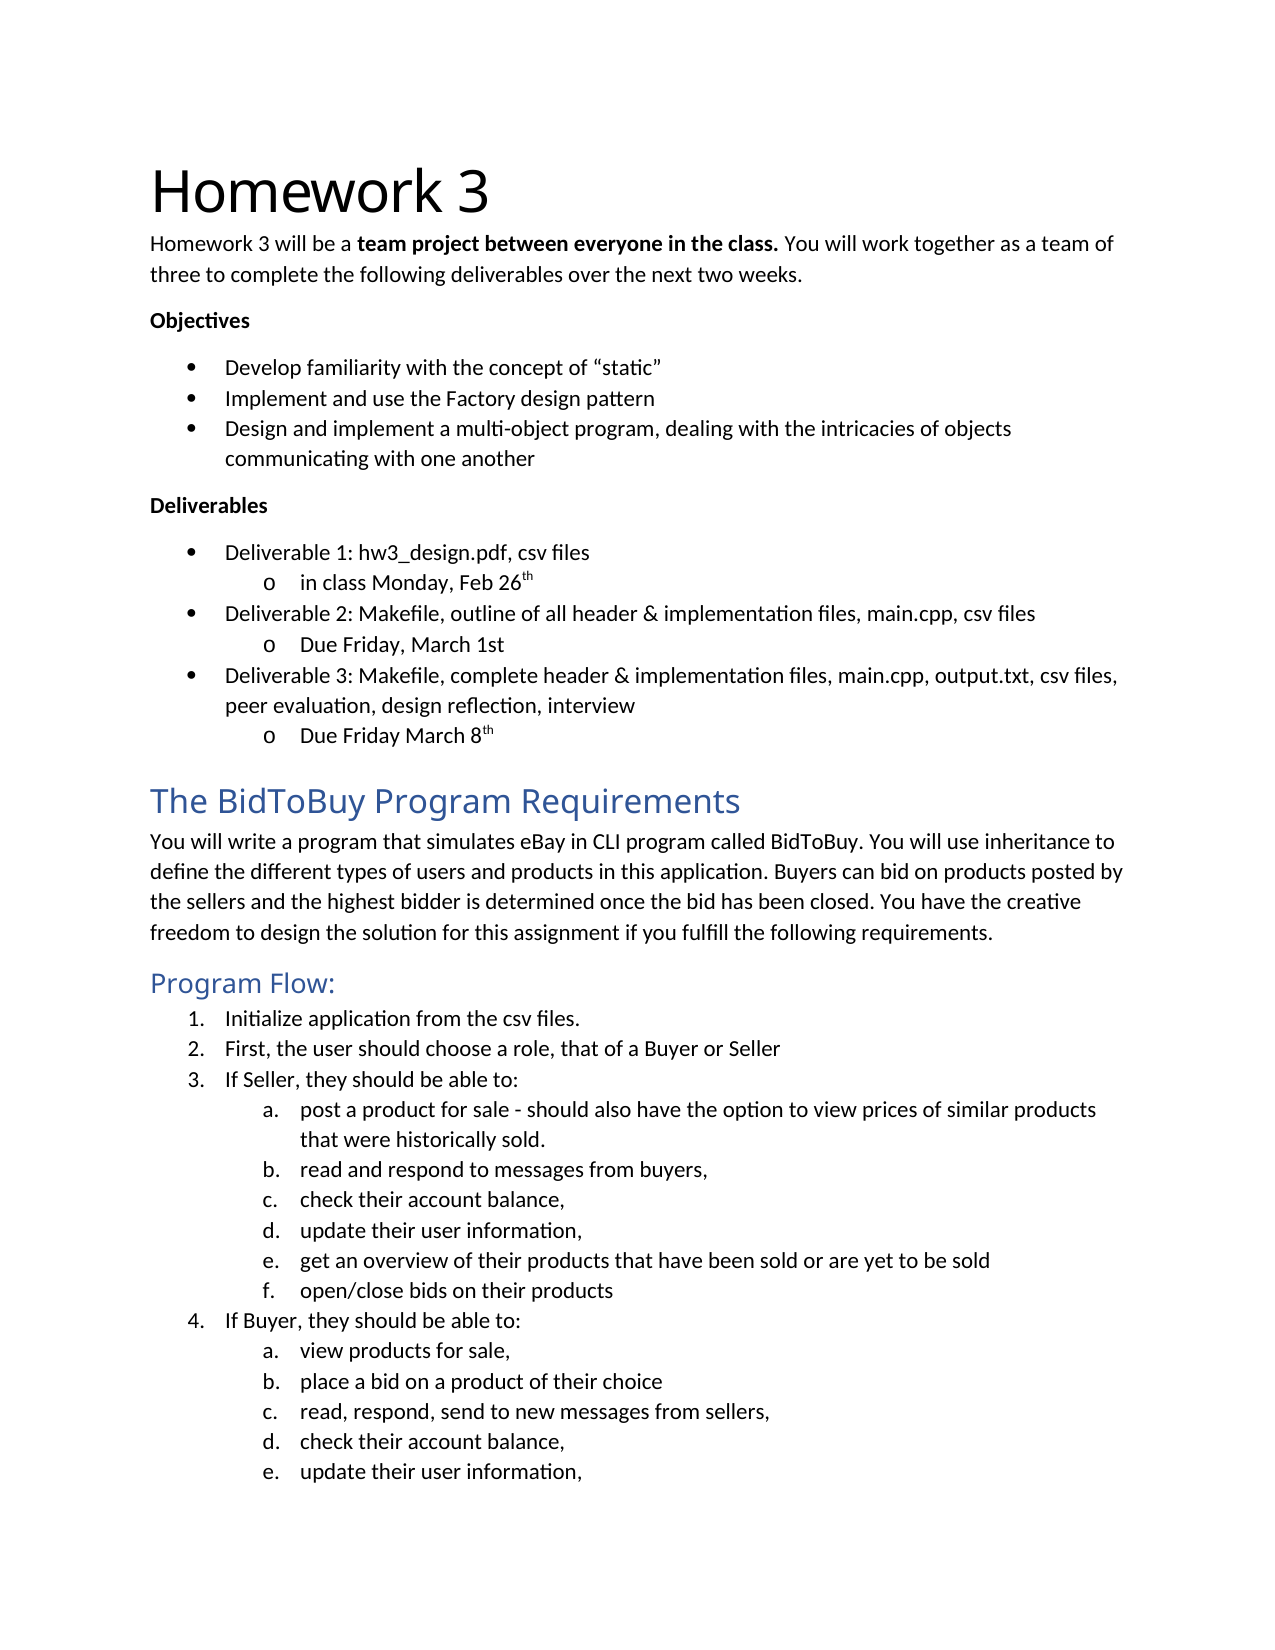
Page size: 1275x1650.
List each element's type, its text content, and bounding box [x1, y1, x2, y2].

list read, respond, send to new messages from sellers, [262, 1397, 1127, 1425]
list If Buyer, they should be able to: [187, 1306, 1125, 1334]
list check their account balance, [262, 1427, 1127, 1455]
list Deliverable 1: hw3_design.pdf, csv files [187, 538, 1125, 566]
list open/close bids on their products [262, 1276, 1125, 1304]
list Develop familiarity with the concept of “static” [187, 353, 1125, 381]
list Deliverable 2: Makefile, outline of all header & implementation files, main.cpp, csv files [187, 599, 1125, 627]
subtitle Program Flow: [150, 964, 1125, 1001]
list Initialize application from the csv files. [187, 1004, 1125, 1032]
list view products for sale, [262, 1337, 1127, 1364]
list update their user information, [262, 1216, 1125, 1244]
title Homework 3 [150, 150, 1125, 229]
text You will write a program that simulates eBay in CLI program called BidToBuy. You will use inheritance to define the different types of users and products in this application. Buyers can bid on products posted by the sellers and the highest bidder is determined once the bid has been closed. You have the creative freedom to design the solution for this assignment if you fulfill the following requirements. [150, 827, 1125, 946]
list Due Friday, March 1st [262, 630, 1125, 659]
list Design and implement a multi-object program, dealing with the intricacies of objects communicating with one another [187, 414, 1125, 472]
subtitle The BidToBuy Program Requirements [150, 778, 1125, 823]
text Objectives [150, 307, 1125, 334]
text Deliverables [150, 491, 1125, 519]
list Deliverable 3: Makefile, complete header & implementation files, main.cpp, output.txt, csv files, peer evaluation, design reflection, interview [187, 661, 1125, 719]
list post a product for sale - should also have the option to view prices of similar products that were historically sold. [262, 1095, 1125, 1153]
list update their user information, [262, 1457, 1127, 1485]
list read and respond to messages from buyers, [262, 1155, 1125, 1183]
list check their account balance, [262, 1186, 1125, 1213]
list Implement and use the Factory design pattern [187, 384, 1125, 412]
list in class Monday, Feb 26th [262, 568, 1125, 597]
list If Seller, they should be able to: [187, 1065, 1125, 1093]
list First, the user should choose a role, that of a Buyer or Seller [187, 1034, 1125, 1062]
list place a bid on a product of their choice [262, 1367, 1127, 1395]
list Due Friday March 8th [262, 722, 1125, 751]
text Homework 3 will be a team project between everyone in the class. You will work together as a team of three to complete the following deliverables over the next two weeks. [150, 229, 1125, 288]
list get an overview of their products that have been sold or are yet to be sold [262, 1246, 1125, 1274]
